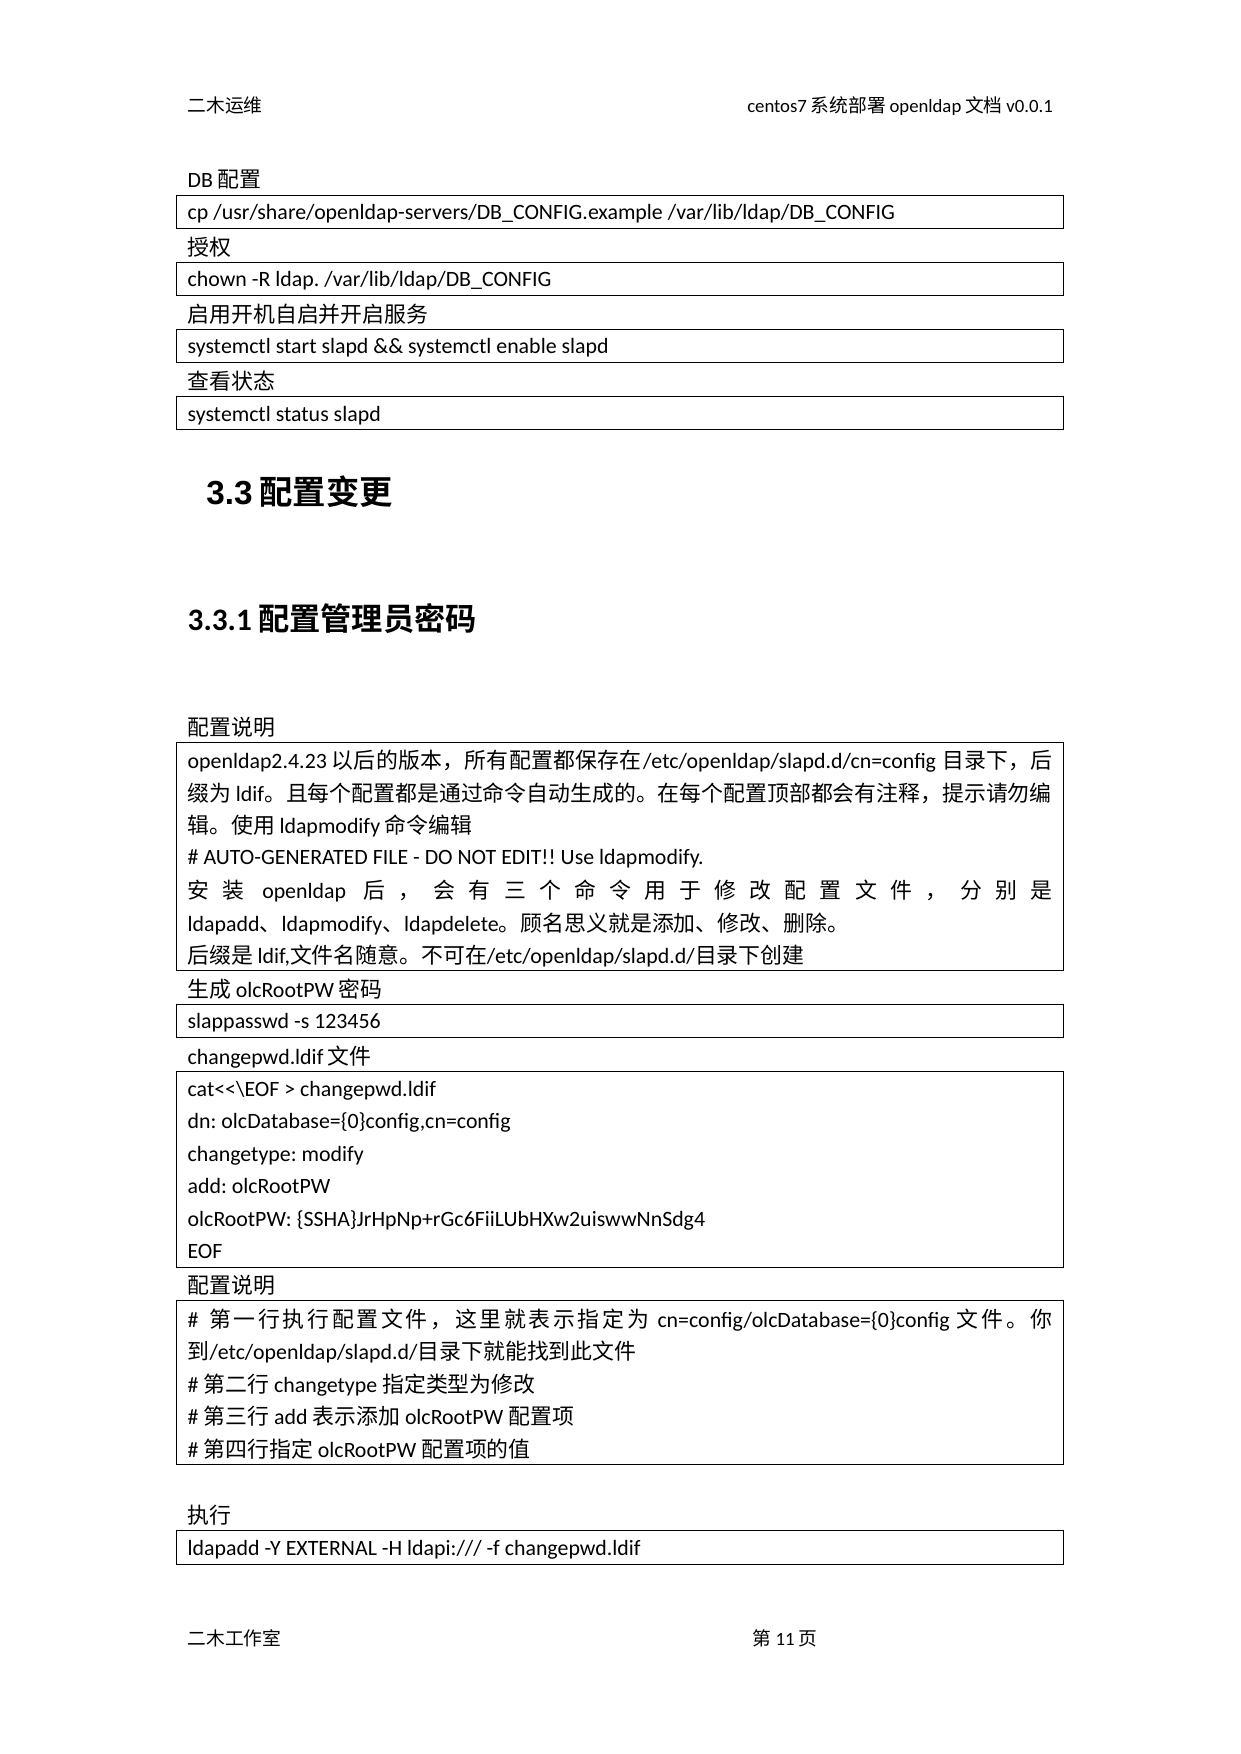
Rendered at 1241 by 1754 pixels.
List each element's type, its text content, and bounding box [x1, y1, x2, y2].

text 配置说明 [187, 709, 1053, 742]
text 启用开机自启并开启服务 [187, 296, 1053, 329]
table_header systemctl status slapd [177, 397, 1063, 429]
table_header openldap2.4.23以后的版本，所有配置都保存在/etc/openldap/slapd.d/cn=config 目录下，后缀为ldif。且每个配置都是通过命令自动生成的。在每个配置顶部都会有注释，提示请勿编辑。使用ldapmodify命令编辑 # AUTO-GENERATED FILE - DO NOT EDIT!! Use ldapmodify. 安装openldap后，会有三个命令用于修改配置文件，分别是ldapadd、ldapmodify、ldapdelete。顾名思义就是添加、修改、删除。 后缀是ldif,文件名随意。不可在/etc/openldap/slapd.d/目录下创建 [177, 743, 1063, 970]
text changepwd.ldif文件 [187, 1038, 1053, 1071]
text 查看状态 [187, 363, 1053, 396]
text 配置说明 [187, 1268, 1053, 1300]
subtitle 3.3配置变更 [206, 457, 1053, 522]
table_header cp /usr/share/openldap-servers/DB_CONFIG.example /var/lib/ldap/DB_CONFIG [177, 196, 1063, 228]
table_header systemctl start slapd && systemctl enable slapd [177, 330, 1063, 362]
subtitle 3.3.1配置管理员密码 [187, 584, 1053, 649]
text 执行 [187, 1497, 1053, 1530]
table_header ldapadd -Y EXTERNAL -H ldapi:/// -f changepwd.ldif [177, 1531, 1063, 1563]
table_header cat<<\EOF > changepwd.ldif dn: olcDatabase={0}config,cn=config changetype: modify add: olcRootPW olcRootPW: {SSHA}JrHpNp+rGc6FiiLUbHXw2uiswwNnSdg4 EOF [177, 1072, 1063, 1267]
table_header # 第一行执行配置文件，这里就表示指定为cn=config/olcDatabase={0}config文件。你到/etc/openldap/slapd.d/目录下就能找到此文件 # 第二行 changetype 指定类型为修改 # 第三行 add 表示添加 olcRootPW 配置项 # 第四行指定 olcRootPW 配置项的值 [177, 1301, 1063, 1464]
text 授权 [187, 229, 1053, 262]
text DB配置 [187, 162, 1053, 194]
table_header slappasswd -s 123456 [177, 1005, 1063, 1037]
table_header chown -R ldap. /var/lib/ldap/DB_CONFIG [177, 263, 1063, 295]
text 生成olcRootPW密码 [187, 971, 1053, 1004]
